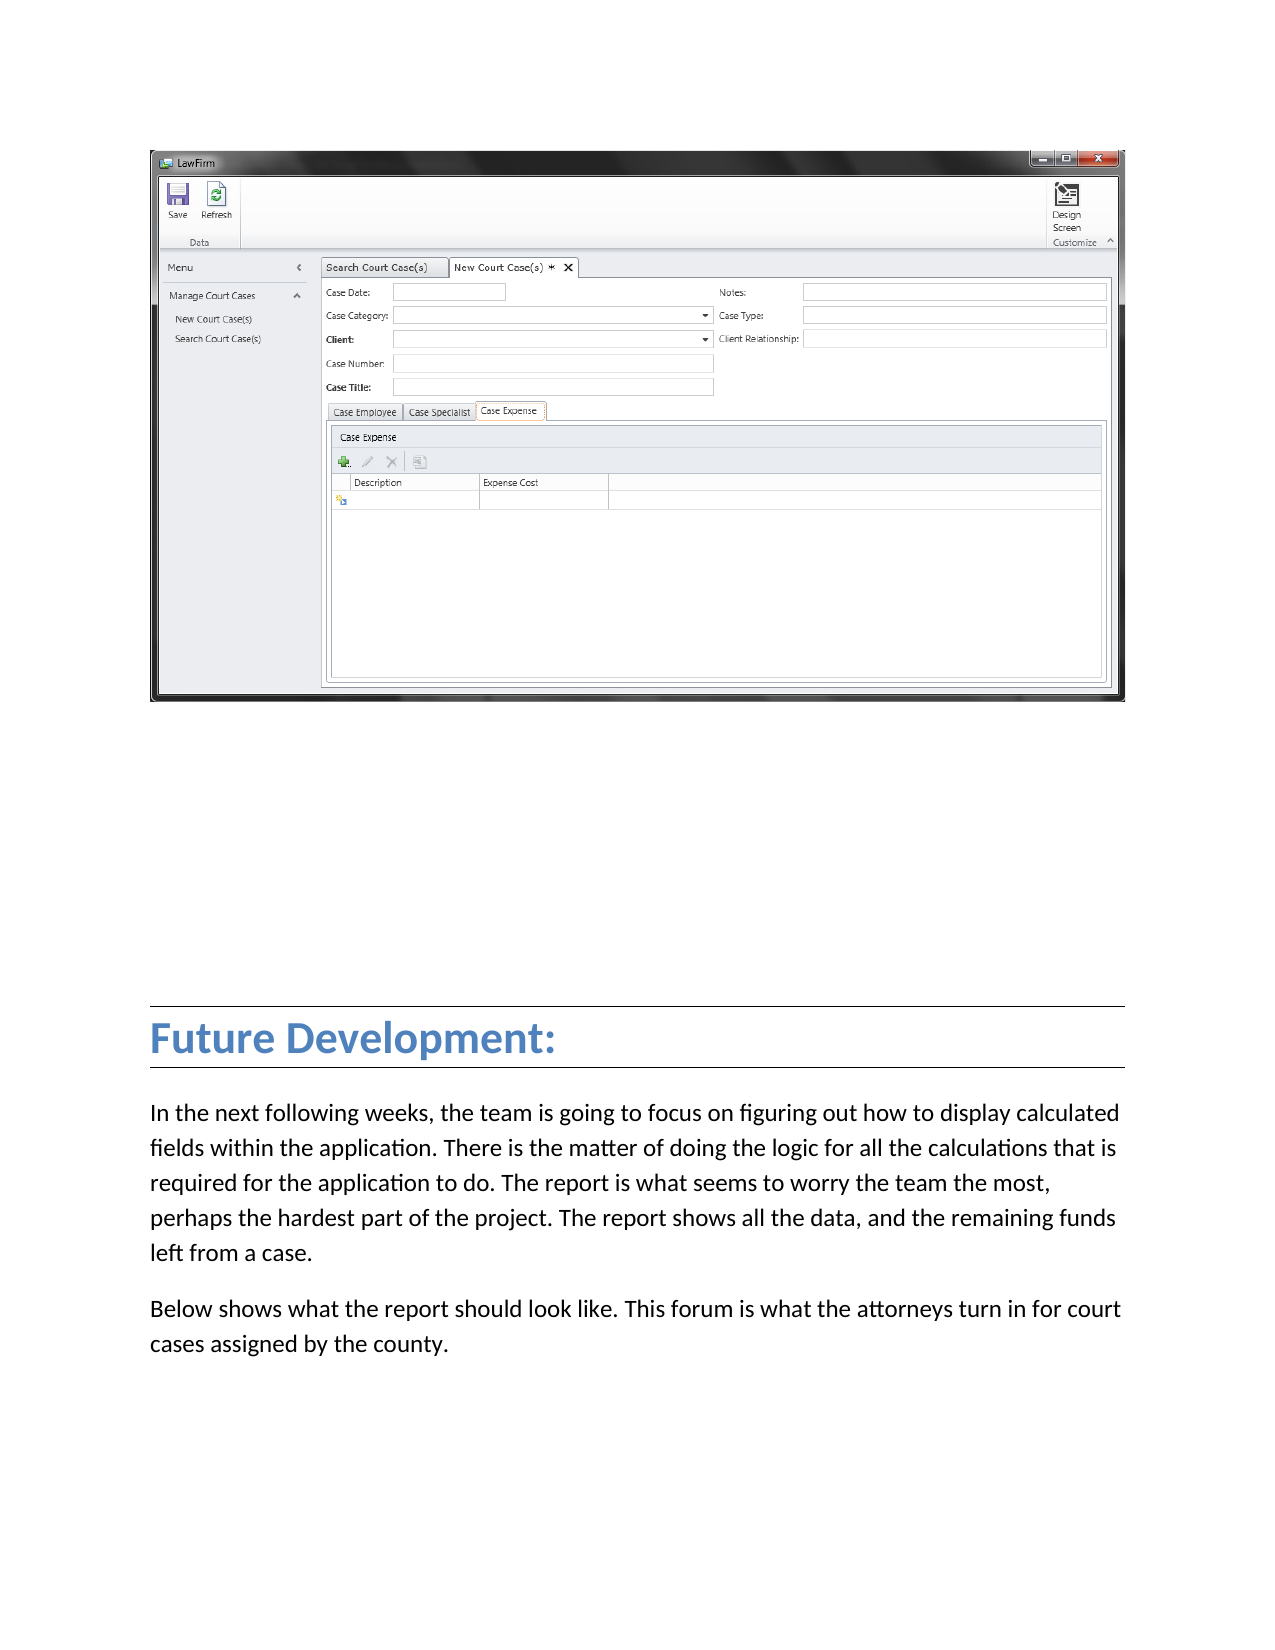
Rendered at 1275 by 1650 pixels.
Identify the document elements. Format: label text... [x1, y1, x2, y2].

picture [150, 150, 1125, 702]
text In the next following weeks, the team is going to focus on figuring out how to display calculated fields within the application. There is the matter of doing the logic for all the calculations that is required for the application to do. The report is what seems to worry the team the most, perhaps the hardest part of the project. The report shows all the data, and the remaining funds left from a case. [150, 1097, 1125, 1268]
text Below shows what the report should look like. This forum is what the attorneys turn in for court cases assigned by the county. [150, 1293, 1125, 1359]
text Future Development: [150, 1007, 1125, 1067]
